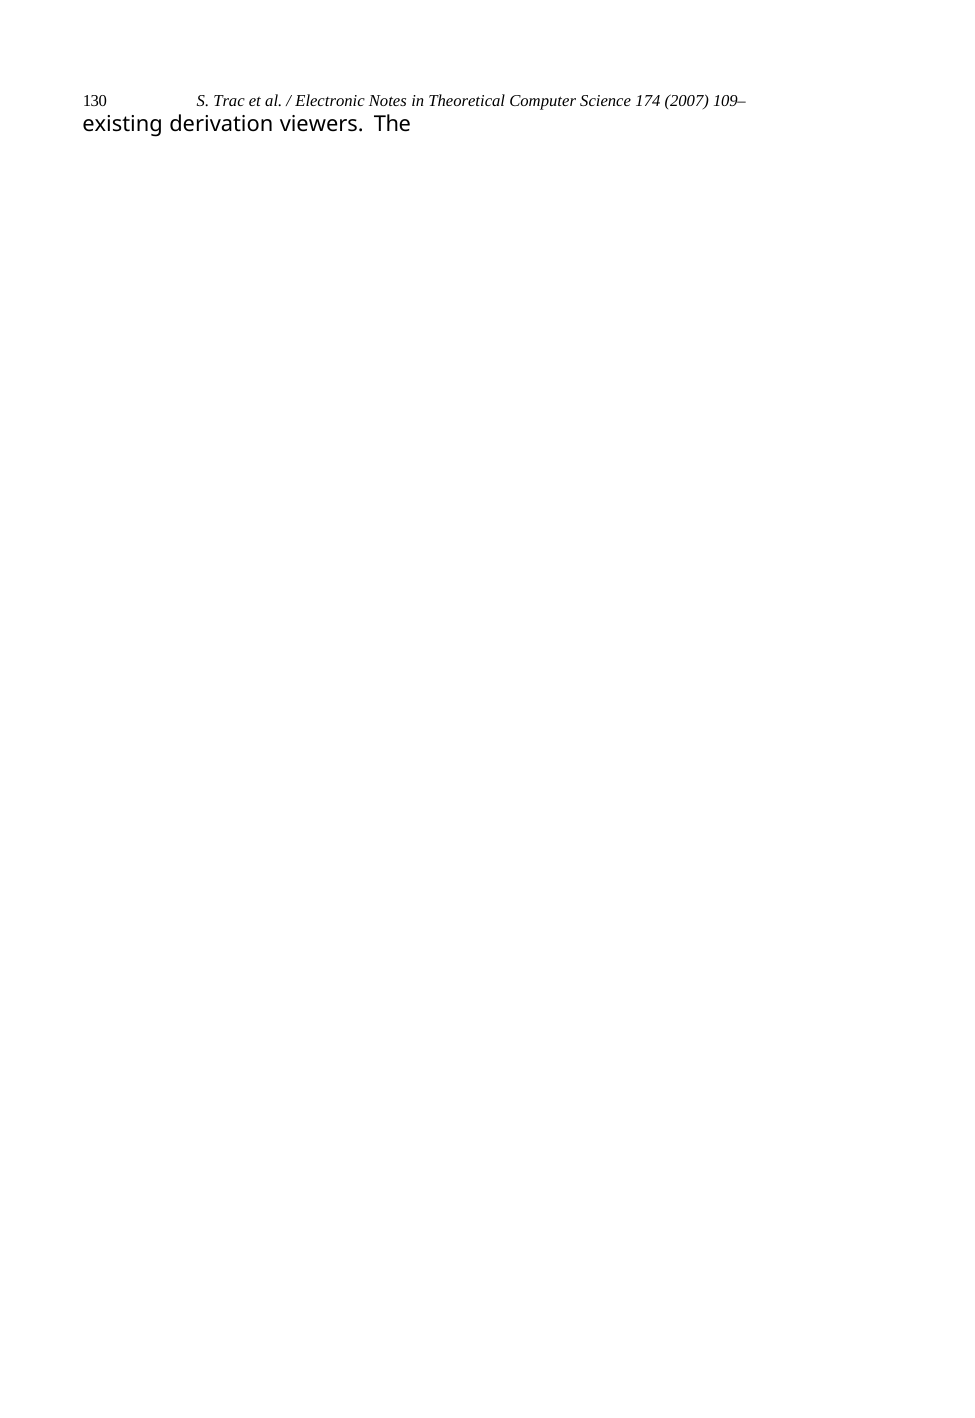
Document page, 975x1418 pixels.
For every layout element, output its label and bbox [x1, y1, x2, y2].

text [82, 110, 882, 136]
